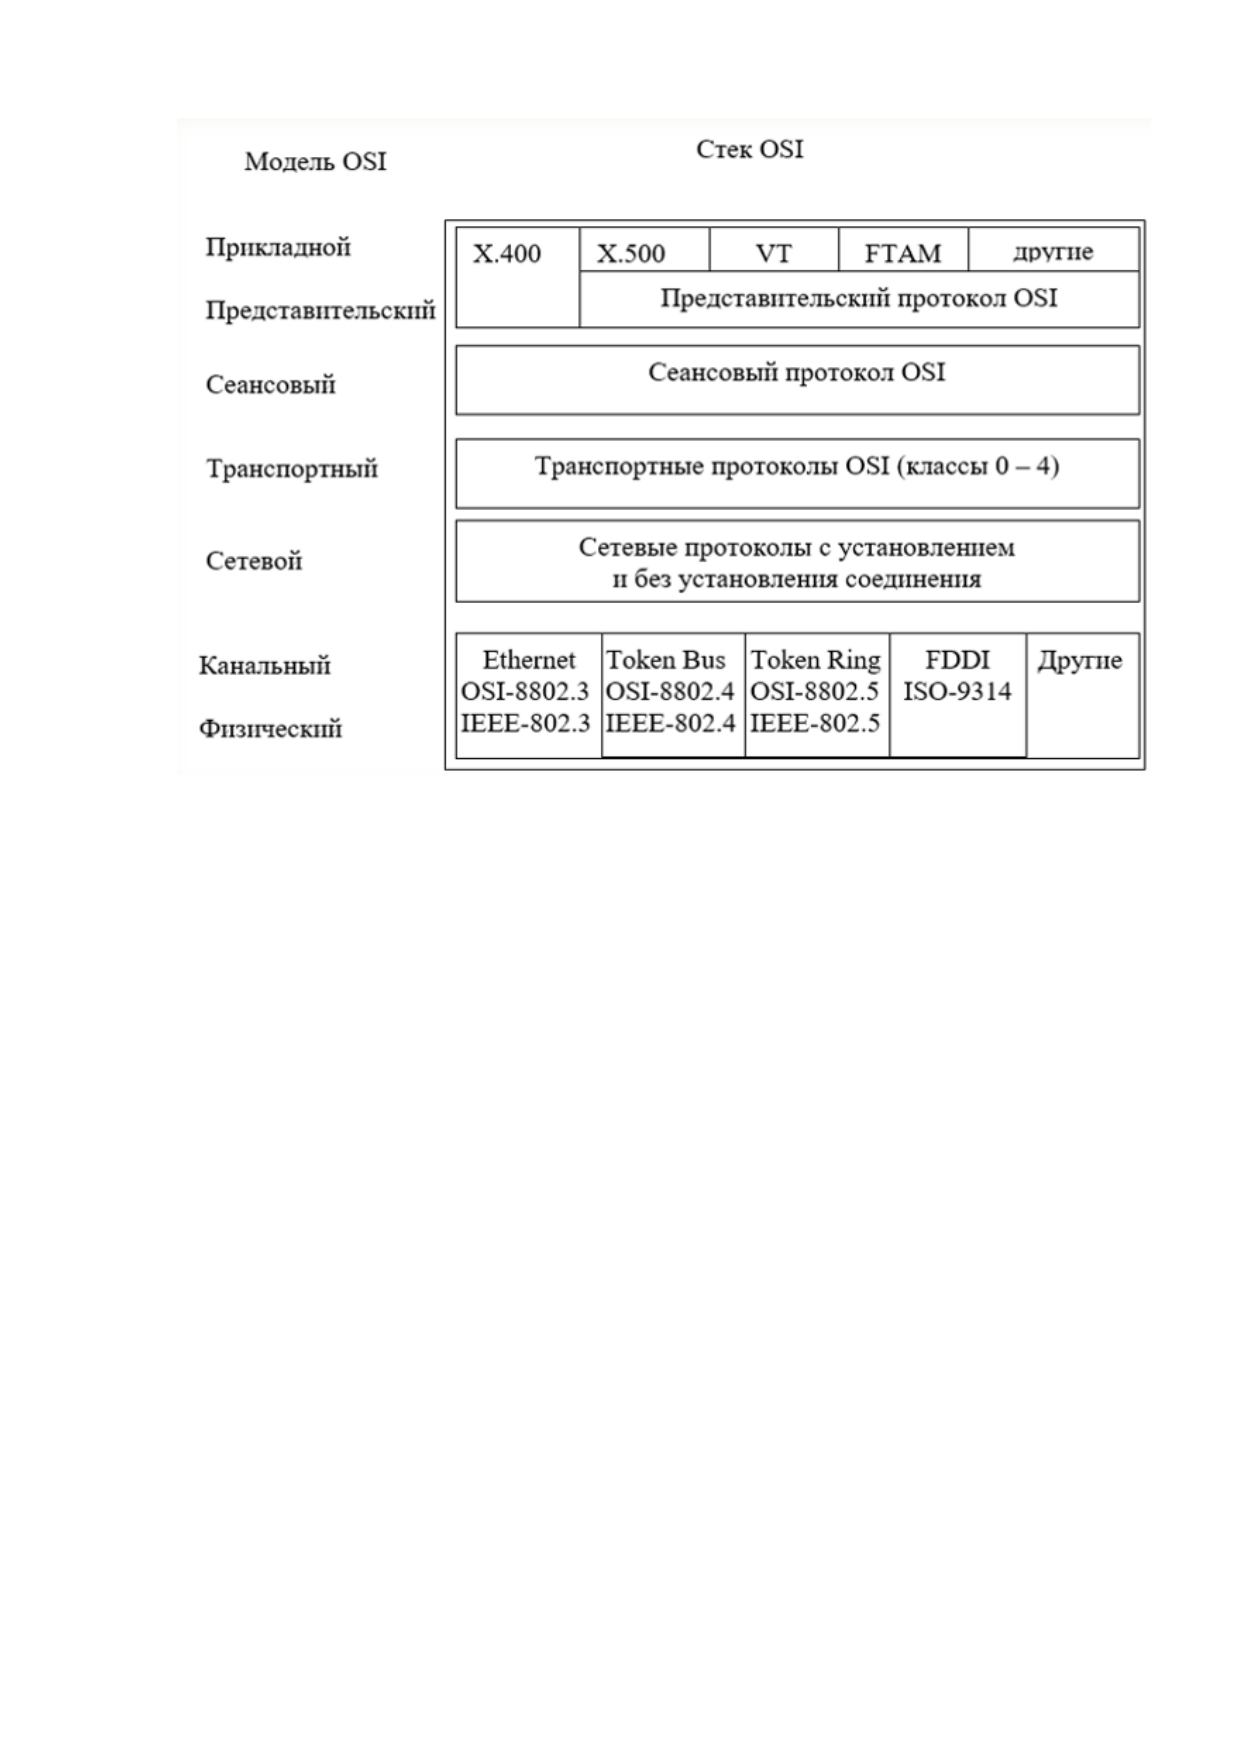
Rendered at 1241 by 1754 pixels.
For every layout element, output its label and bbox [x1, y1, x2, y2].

picture [177, 118, 1151, 775]
